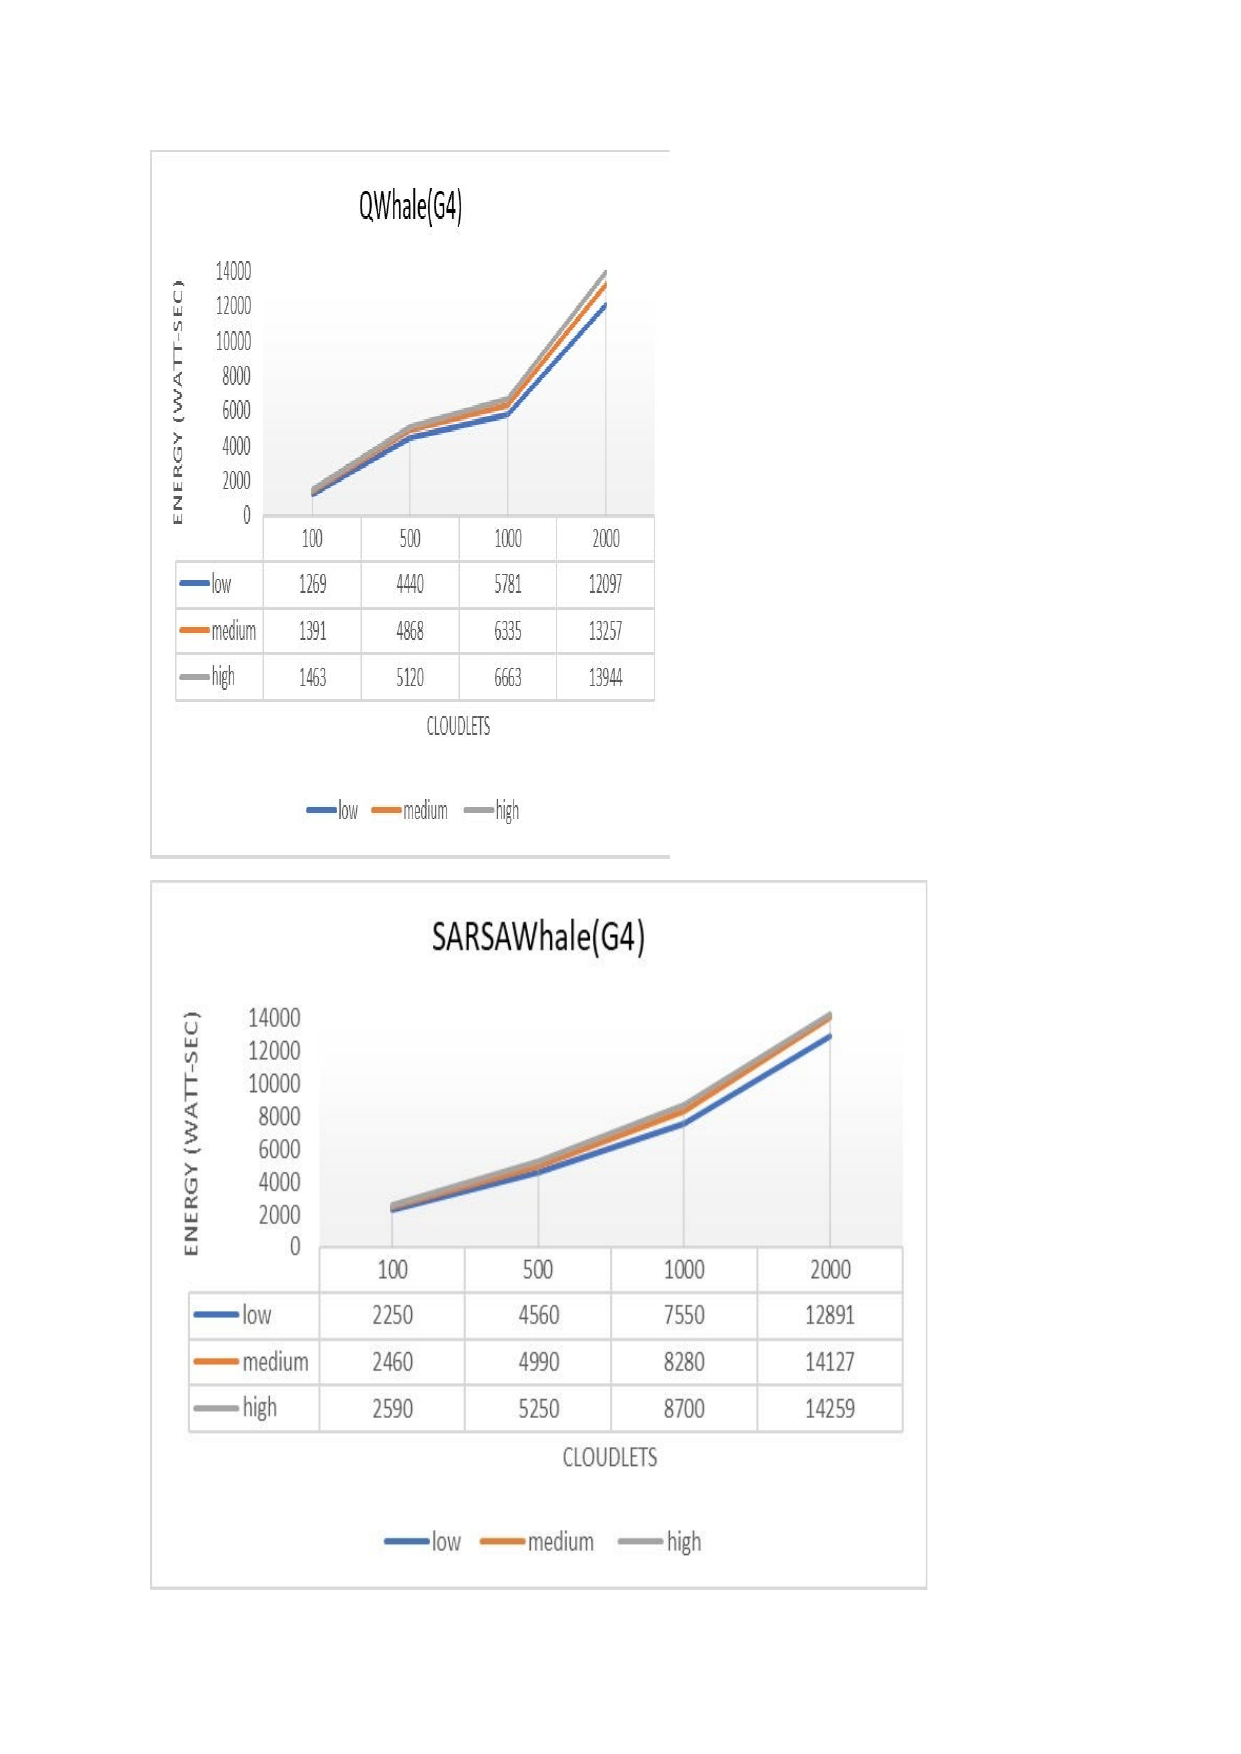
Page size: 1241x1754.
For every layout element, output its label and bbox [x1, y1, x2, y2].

picture [150, 880, 928, 1590]
picture [150, 150, 670, 859]
